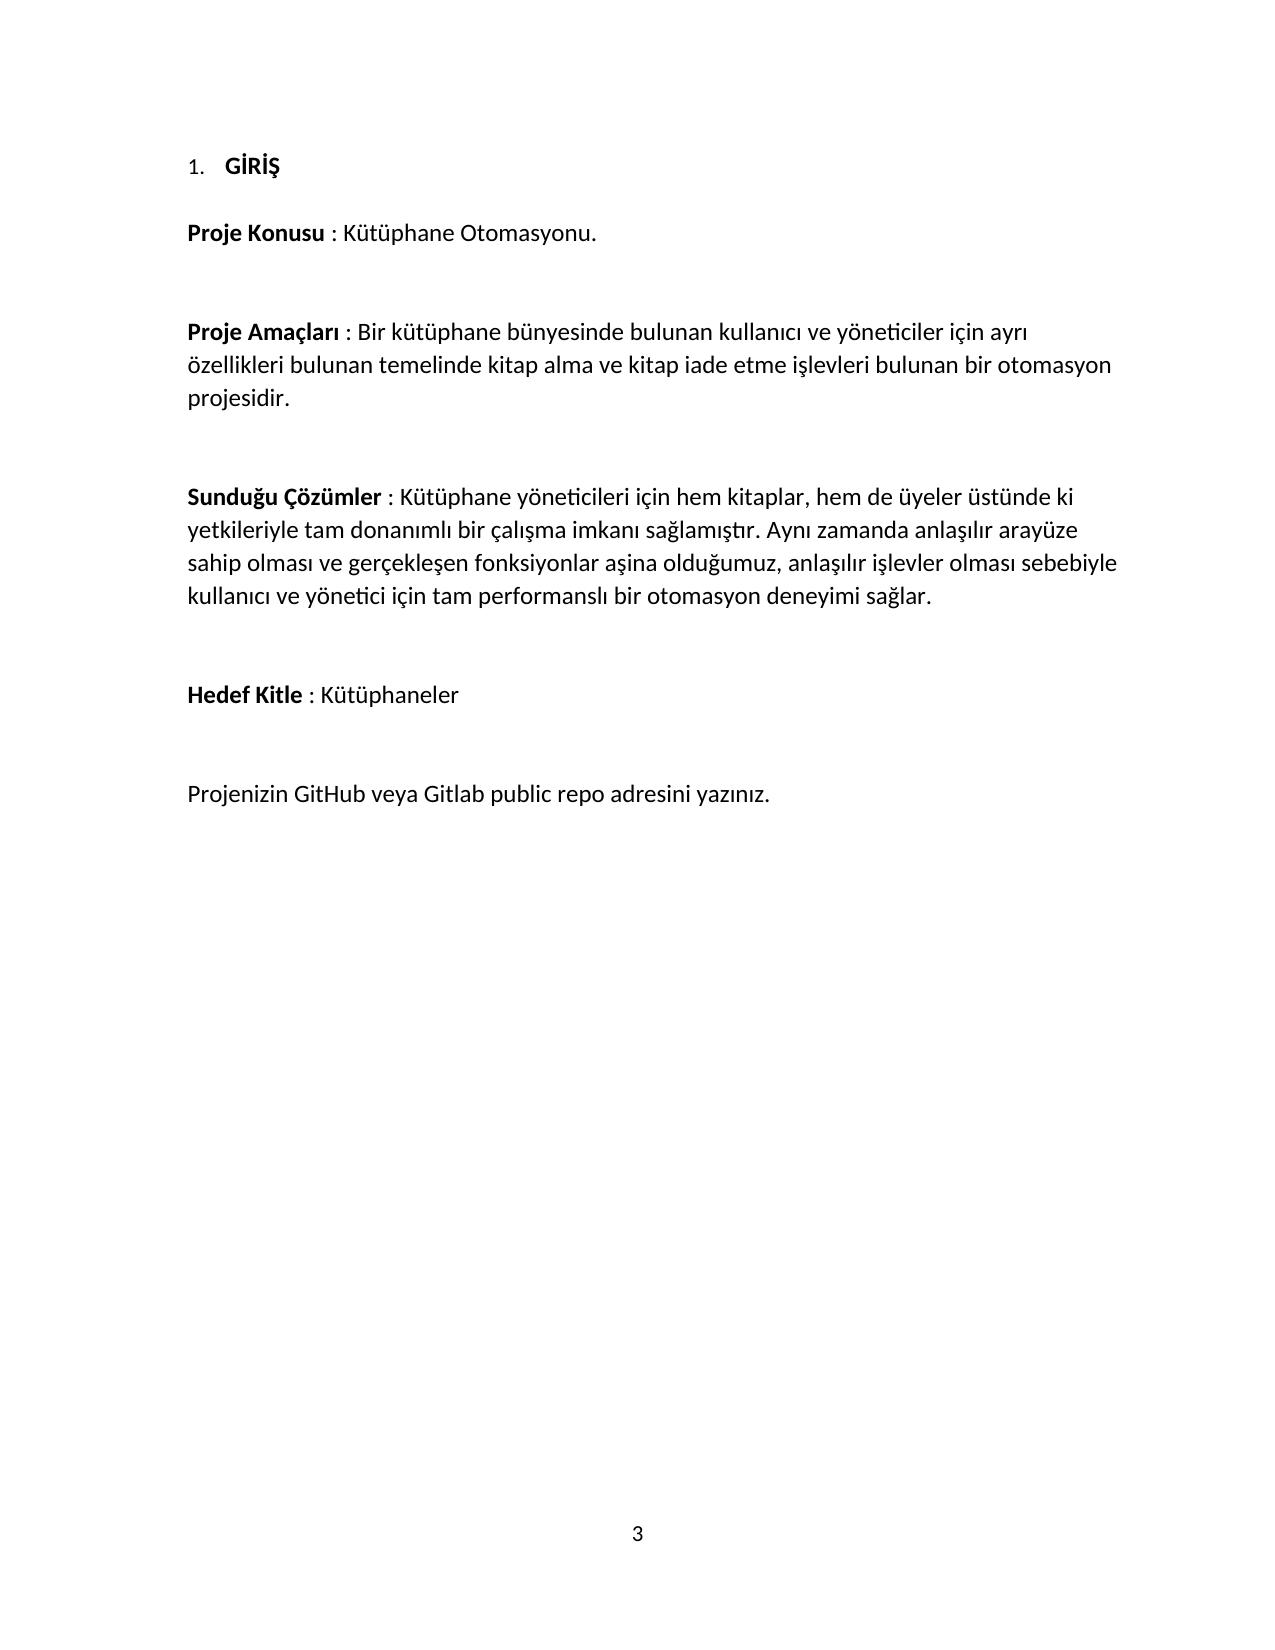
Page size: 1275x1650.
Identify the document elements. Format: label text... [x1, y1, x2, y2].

text Projenizin GitHub veya Gitlab public repo adresini yazınız. [187, 778, 1125, 809]
text Hedef Kitle : Kütüphaneler [187, 679, 1125, 710]
list GİRİŞ [187, 150, 1125, 181]
text Proje Konusu : Kütüphane Otomasyonu. [187, 217, 1125, 248]
text Proje Amaçları : Bir kütüphane bünyesinde bulunan kullanıcı ve yöneticiler için ayrı özellikleri bulunan temelinde kitap alma ve kitap iade etme işlevleri bulunan bir otomasyon projesidir. [187, 316, 1125, 413]
text Sunduğu Çözümler : Kütüphane yöneticileri için hem kitaplar, hem de üyeler üstünde ki yetkileriyle tam donanımlı bir çalışma imkanı sağlamıştır. Aynı zamanda anlaşılır arayüze sahip olması ve gerçekleşen fonksiyonlar aşina olduğumuz, anlaşılır işlevler olması sebebiyle kullanıcı ve yönetici için tam performanslı bir otomasyon deneyimi sağlar. [187, 481, 1125, 611]
